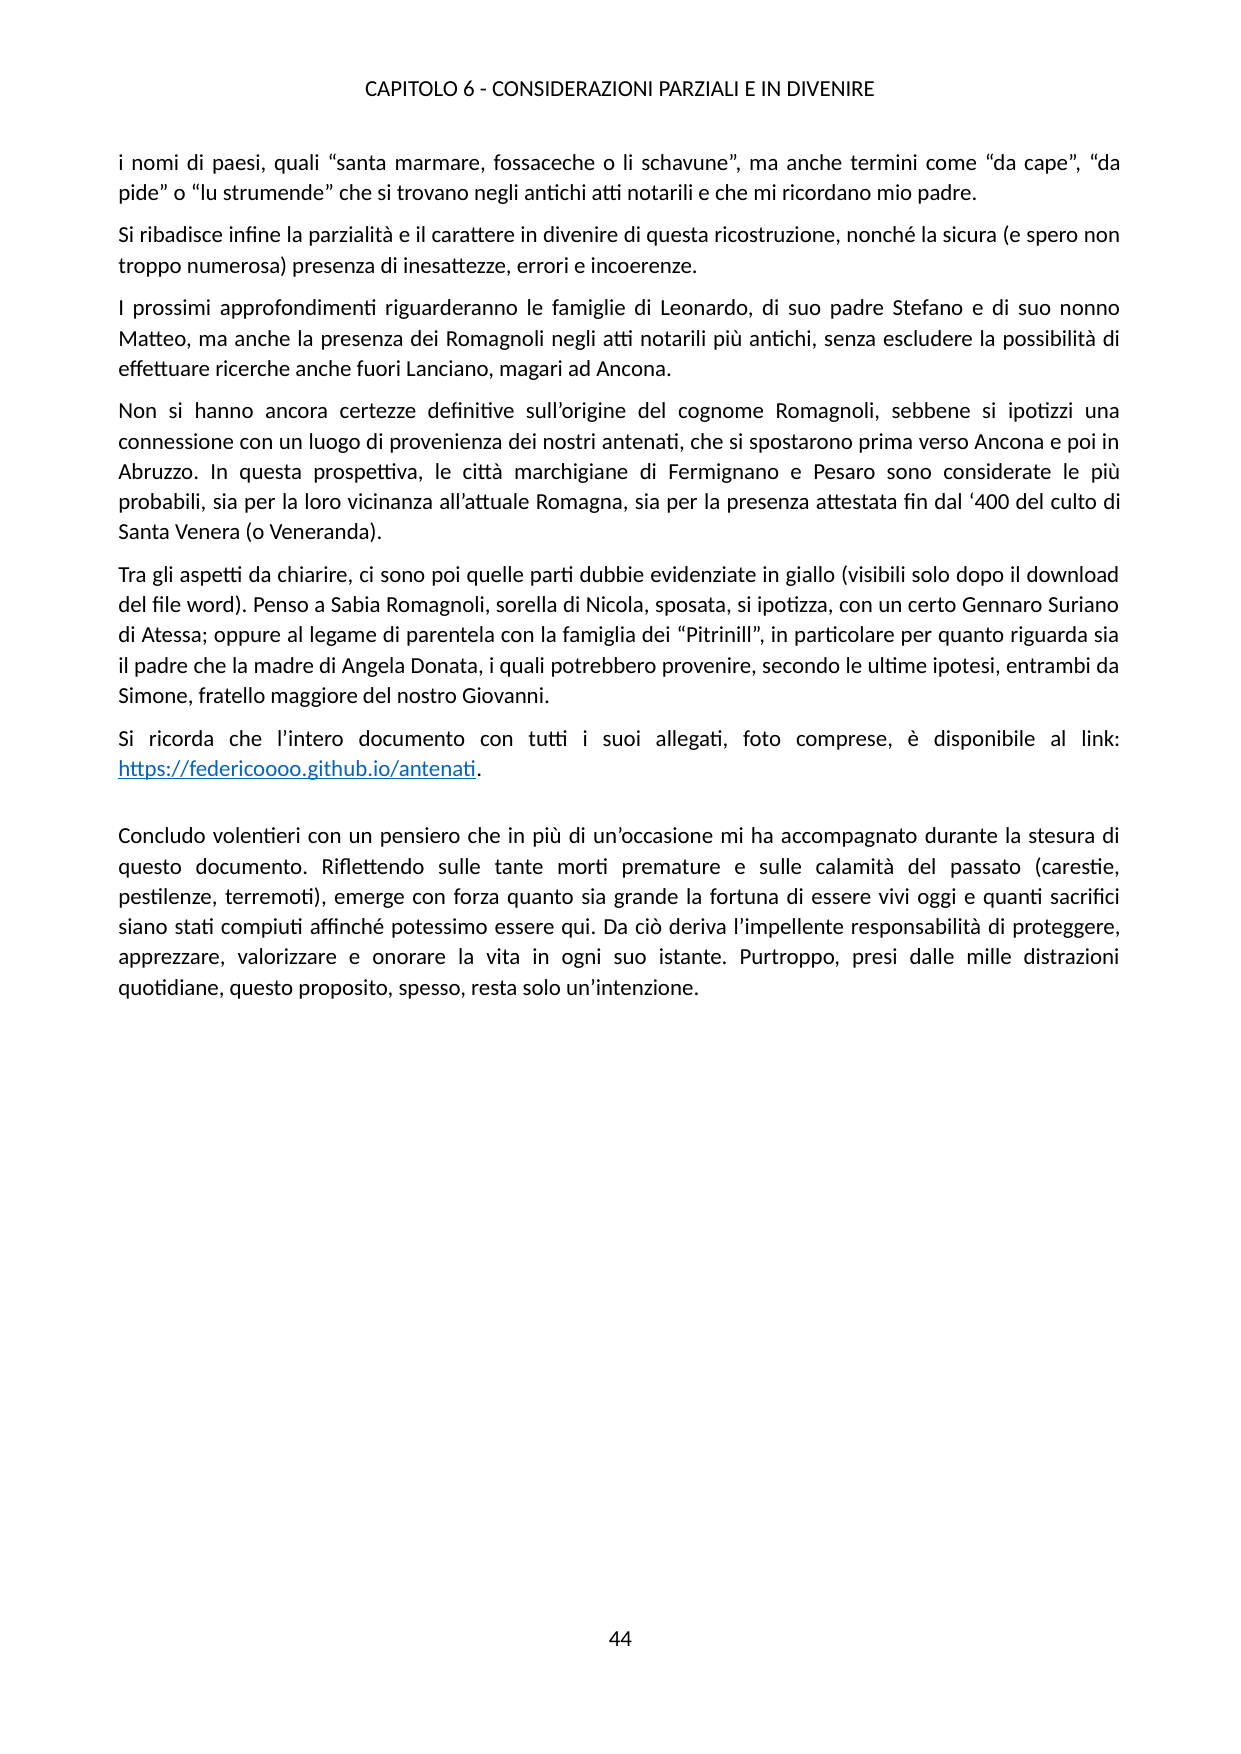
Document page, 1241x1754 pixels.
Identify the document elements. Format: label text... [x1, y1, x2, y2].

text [118, 148, 1122, 206]
text Si ribadisce infine la parzialità e il carattere in divenire di questa ricostruzione, nonché la sicura (e spero non troppo numerosa) presenza di inesattezze, errori e incoerenze. [118, 221, 1122, 279]
text Si ricorda che l’intero documento con tutti i suoi allegati, foto comprese, è disponibile al link: https://federicoooo.github.io/antenati. [118, 724, 1122, 782]
text Concludo volentieri con un pensiero che in più di un’occasione mi ha accompagnato durante la stesura di questo documento. Riflettendo sulle tante morti premature e sulle calamità del passato (carestie, pestilenze, terremoti), emerge con forza quanto sia grande la fortuna di essere vivi oggi e quanti sacrifici siano stati compiuti affinché potessimo essere qui. Da ciò deriva l’impellente responsabilità di proteggere, apprezzare, valorizzare e onorare la vita in ogni suo istante. Purtroppo, presi dalle mille distrazioni quotidiane, questo proposito, spesso, resta solo un’intenzione. [118, 822, 1122, 1001]
text I prossimi approfondimenti riguarderanno le famiglie di Leonardo, di suo padre Stefano e di suo nonno Matteo, ma anche la presenza dei Romagnoli negli atti notarili più antichi, senza escludere la possibilità di effettuare ricerche anche fuori Lanciano, magari ad Ancona. [118, 293, 1122, 382]
text Non si hanno ancora certezze definitive sull’origine del cognome Romagnoli, sebbene si ipotizzi una connessione con un luogo di provenienza dei nostri antenati, che si spostarono prima verso Ancona e poi in Abruzzo. In questa prospettiva, le città marchigiane di Fermignano e Pesaro sono considerate le più probabili, sia per la loro vicinanza all’attuale Romagna, sia per la presenza attestata fin dal ‘400 del culto di Santa Venera (o Veneranda). [118, 397, 1122, 545]
text Tra gli aspetti da chiarire, ci sono poi quelle parti dubbie evidenziate in giallo (visibili solo dopo il download del file word). Penso a Sabia Romagnoli, sorella di Nicola, sposata, si ipotizza, con un certo Gennaro Suriano di Atessa; oppure al legame di parentela con la famiglia dei “Pitrinill”, in particolare per quanto riguarda sia il padre che la madre di Angela Donata, i quali potrebbero provenire, secondo le ultime ipotesi, entrambi da Simone, fratello maggiore del nostro Giovanni. [118, 560, 1122, 709]
